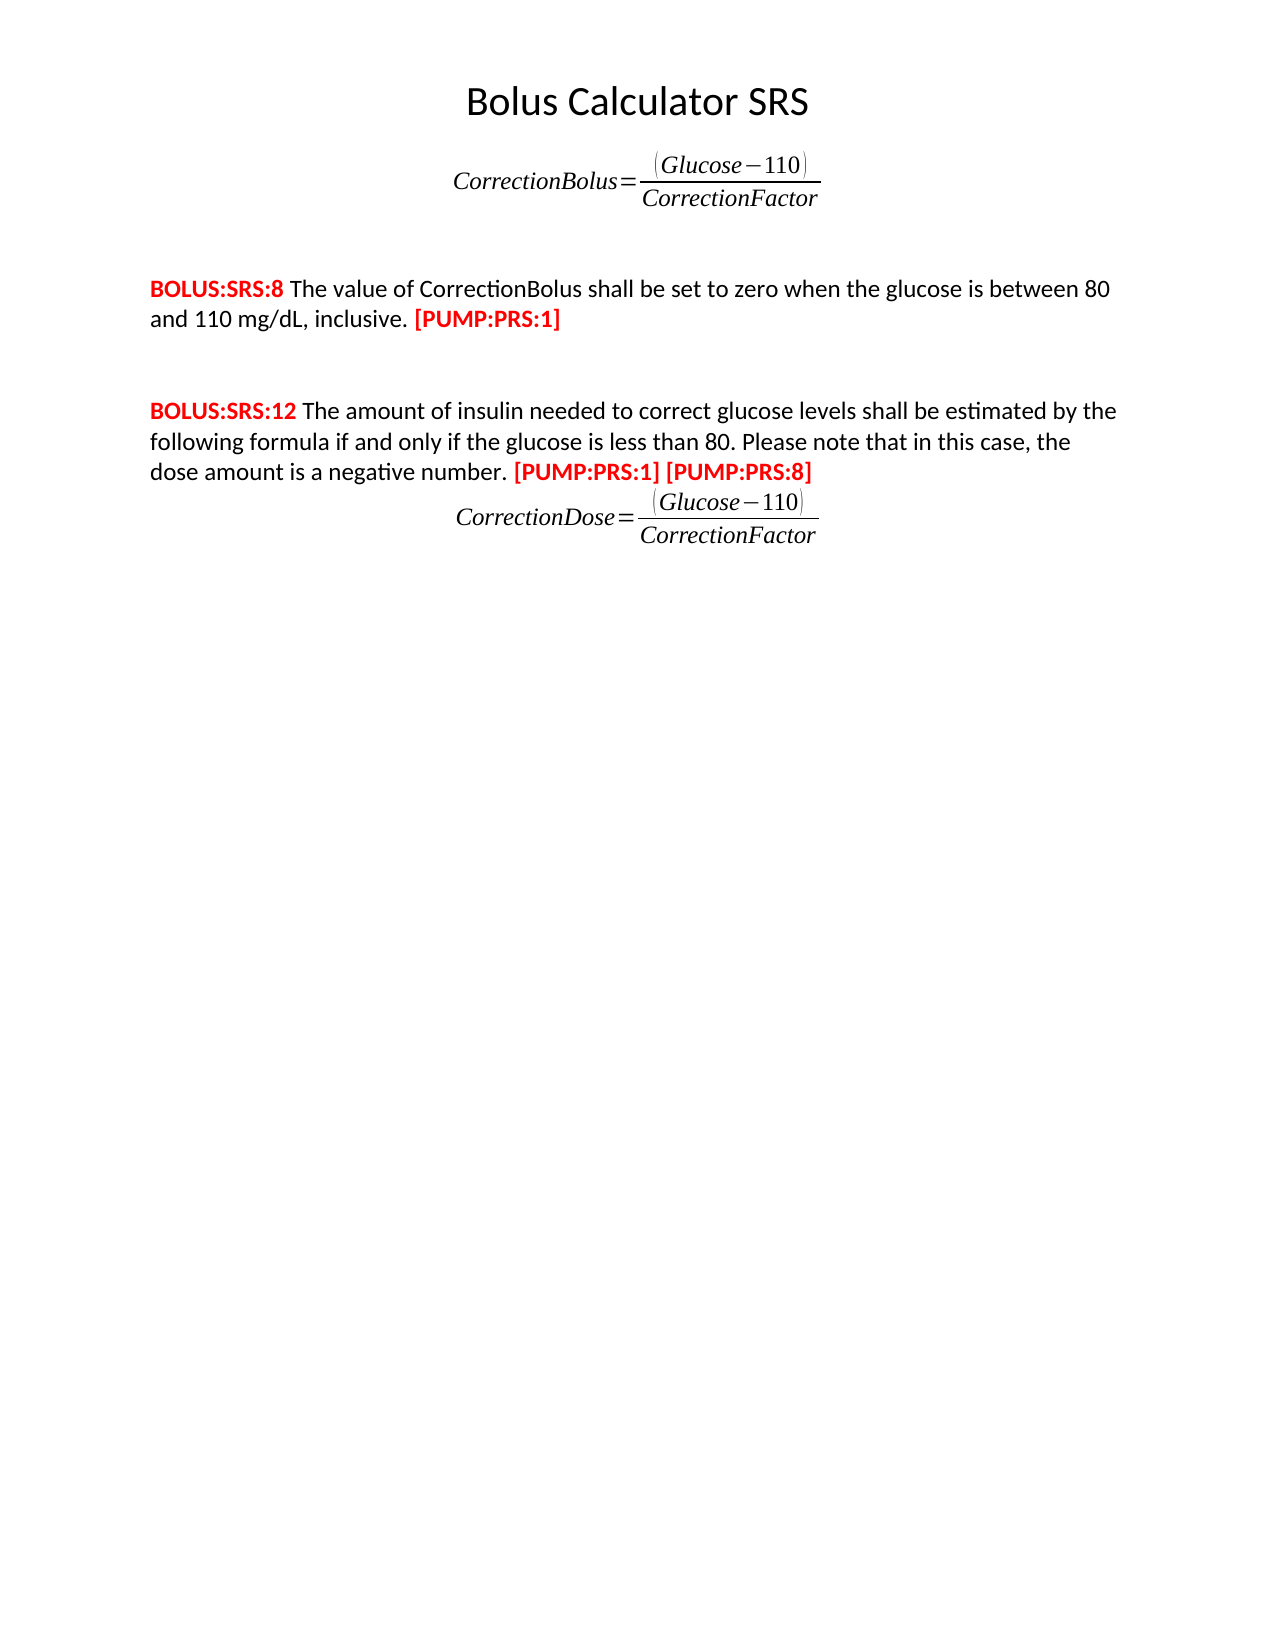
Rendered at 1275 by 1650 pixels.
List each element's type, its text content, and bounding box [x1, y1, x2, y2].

text BOLUS:SRS:8 The value of CorrectionBolus shall be set to zero when the glucose is between 80 and 110 mg/dL, inclusive. [PUMP:PRS:1] [150, 273, 1125, 334]
text BOLUS:SRS:12 The amount of insulin needed to correct glucose levels shall be estimated by the following formula if and only if the glucose is less than 80. Please note that in this case, the dose amount is a negative number. [PUMP:PRS:1] [PUMP:PRS:8] [150, 395, 1125, 487]
